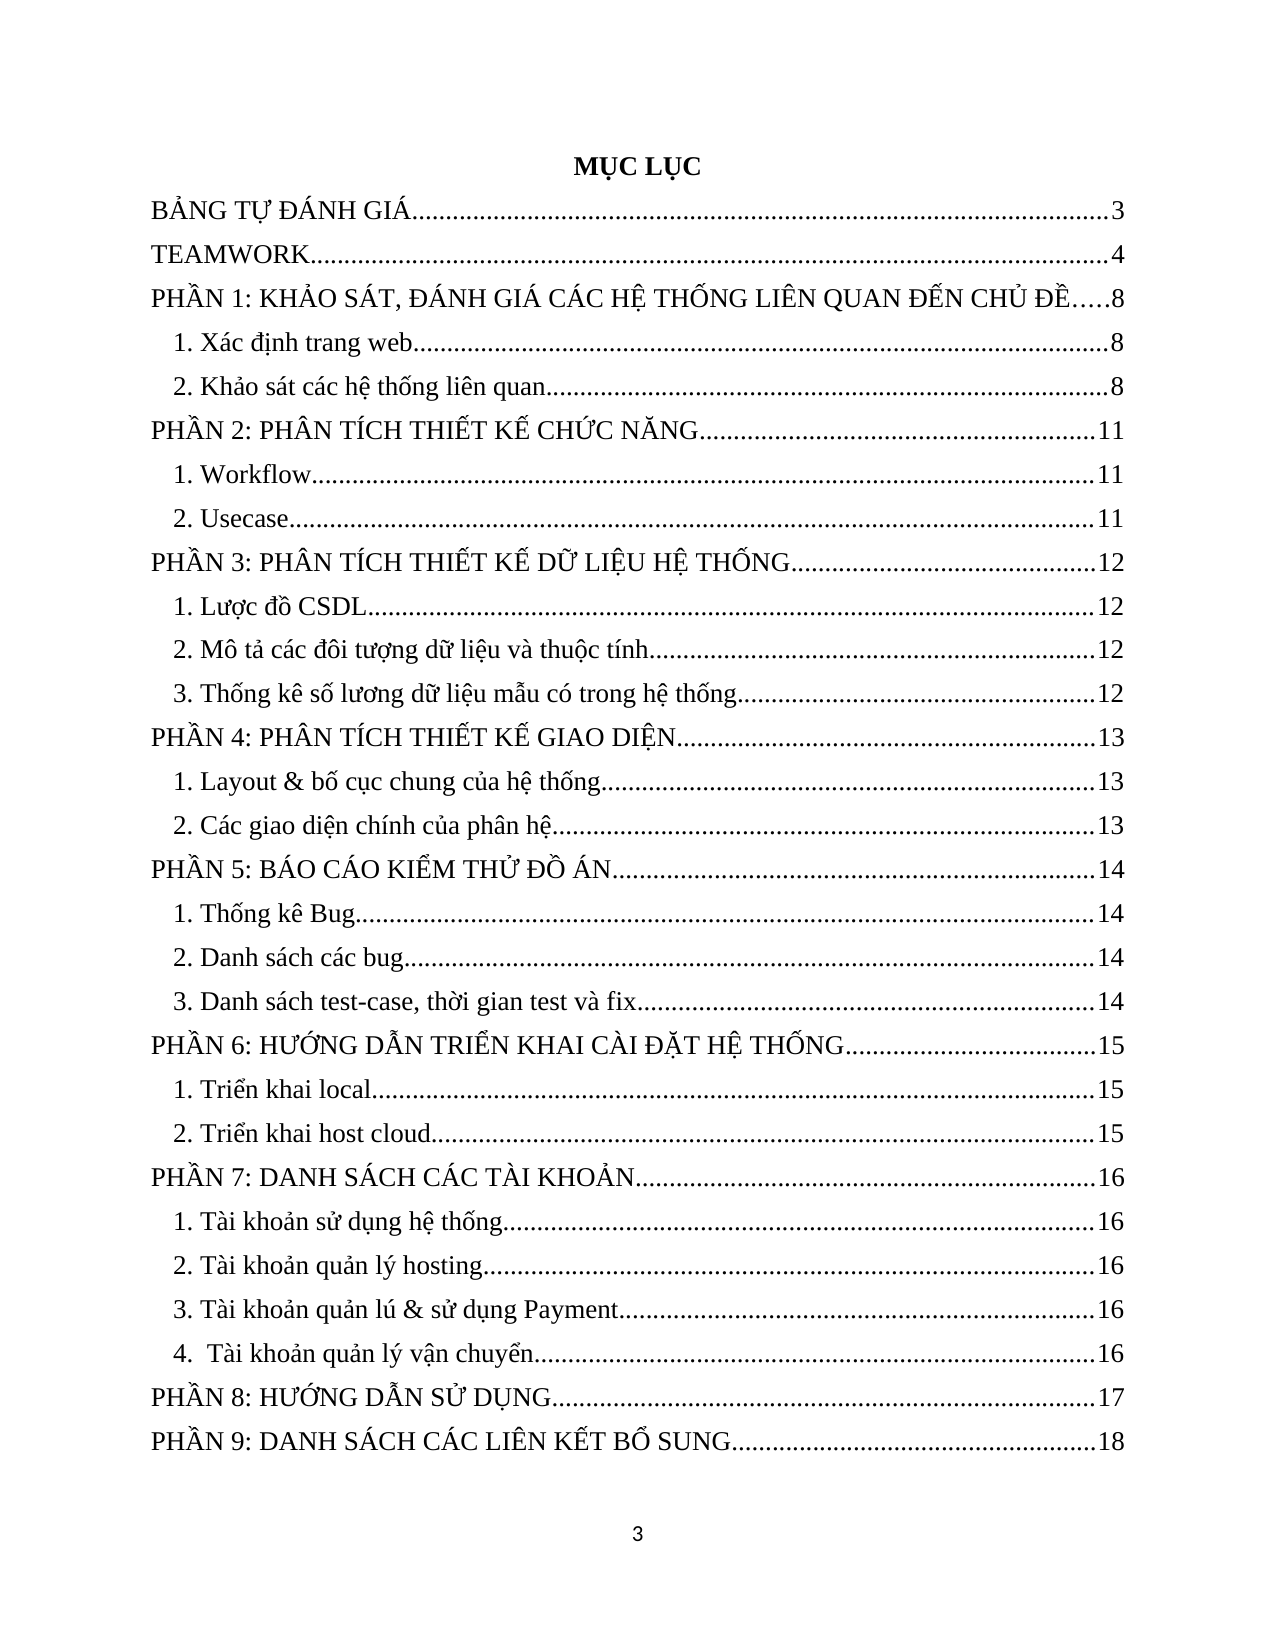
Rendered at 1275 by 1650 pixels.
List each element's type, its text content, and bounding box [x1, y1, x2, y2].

text 2. Mô tả các đôi tượng dữ liệu và thuộc tính 12 [173, 633, 1125, 665]
text TEAMWORK 4 [150, 238, 1125, 269]
text 1. Layout & bố cục chung của hệ thống 13 [173, 765, 1125, 797]
text PHẦN 9: DANH SÁCH CÁC LIÊN KẾT BỔ SUNG 18 [150, 1425, 1125, 1456]
text 4. Tài khoản quản lý vận chuyển 16 [173, 1337, 1125, 1368]
text PHẦN 1: KHẢO SÁT, ĐÁNH GIÁ CÁC HỆ THỐNG LIÊN QUAN ĐẾN CHỦ ĐỀ 8 [150, 282, 1125, 313]
text 1. Triển khai local 15 [173, 1073, 1125, 1104]
text PHẦN 8: HƯỚNG DẪN SỬ DỤNG 17 [150, 1381, 1125, 1412]
text 2. Các giao diện chính của phân hệ 13 [173, 809, 1125, 841]
text 3. Tài khoản quản lú & sử dụng Payment 16 [173, 1293, 1125, 1324]
text 2. Usecase 11 [173, 502, 1125, 533]
text BẢNG TỰ ĐÁNH GIÁ 3 [150, 194, 1125, 225]
text PHẦN 6: HƯỚNG DẪN TRIỂN KHAI CÀI ĐẶT HỆ THỐNG 15 [150, 1029, 1125, 1060]
text PHẦN 2: PHÂN TÍCH THIẾT KẾ CHỨC NĂNG 11 [150, 414, 1125, 445]
text 3. Thống kê số lương dữ liệu mẫu có trong hệ thống 12 [173, 677, 1125, 709]
text 2. Danh sách các bug 14 [173, 941, 1125, 972]
text PHẦN 7: DANH SÁCH CÁC TÀI KHOẢN 16 [150, 1161, 1125, 1192]
text 1. Thống kê Bug 14 [173, 897, 1125, 928]
text 3. Danh sách test-case, thời gian test và fix 14 [173, 985, 1125, 1016]
text MỤC LỤC [150, 150, 1125, 181]
text 2. Tài khoản quản lý hosting 16 [173, 1249, 1125, 1280]
text PHẦN 5: BÁO CÁO KIỂM THỬ ĐỒ ÁN 14 [150, 853, 1125, 884]
text 2. Triển khai host cloud 15 [173, 1117, 1125, 1148]
text 2. Khảo sát các hệ thống liên quan 8 [173, 370, 1125, 401]
text 1. Workflow 11 [173, 458, 1125, 489]
text 1. Tài khoản sử dụng hệ thống 16 [173, 1205, 1125, 1236]
text PHẦN 3: PHÂN TÍCH THIẾT KẾ DỮ LIỆU HỆ THỐNG 12 [150, 546, 1125, 577]
text 1. Xác định trang web 8 [173, 326, 1125, 357]
text PHẦN 4: PHÂN TÍCH THIẾT KẾ GIAO DIỆN 13 [150, 721, 1125, 753]
text 1. Lược đồ CSDL 12 [173, 589, 1125, 621]
